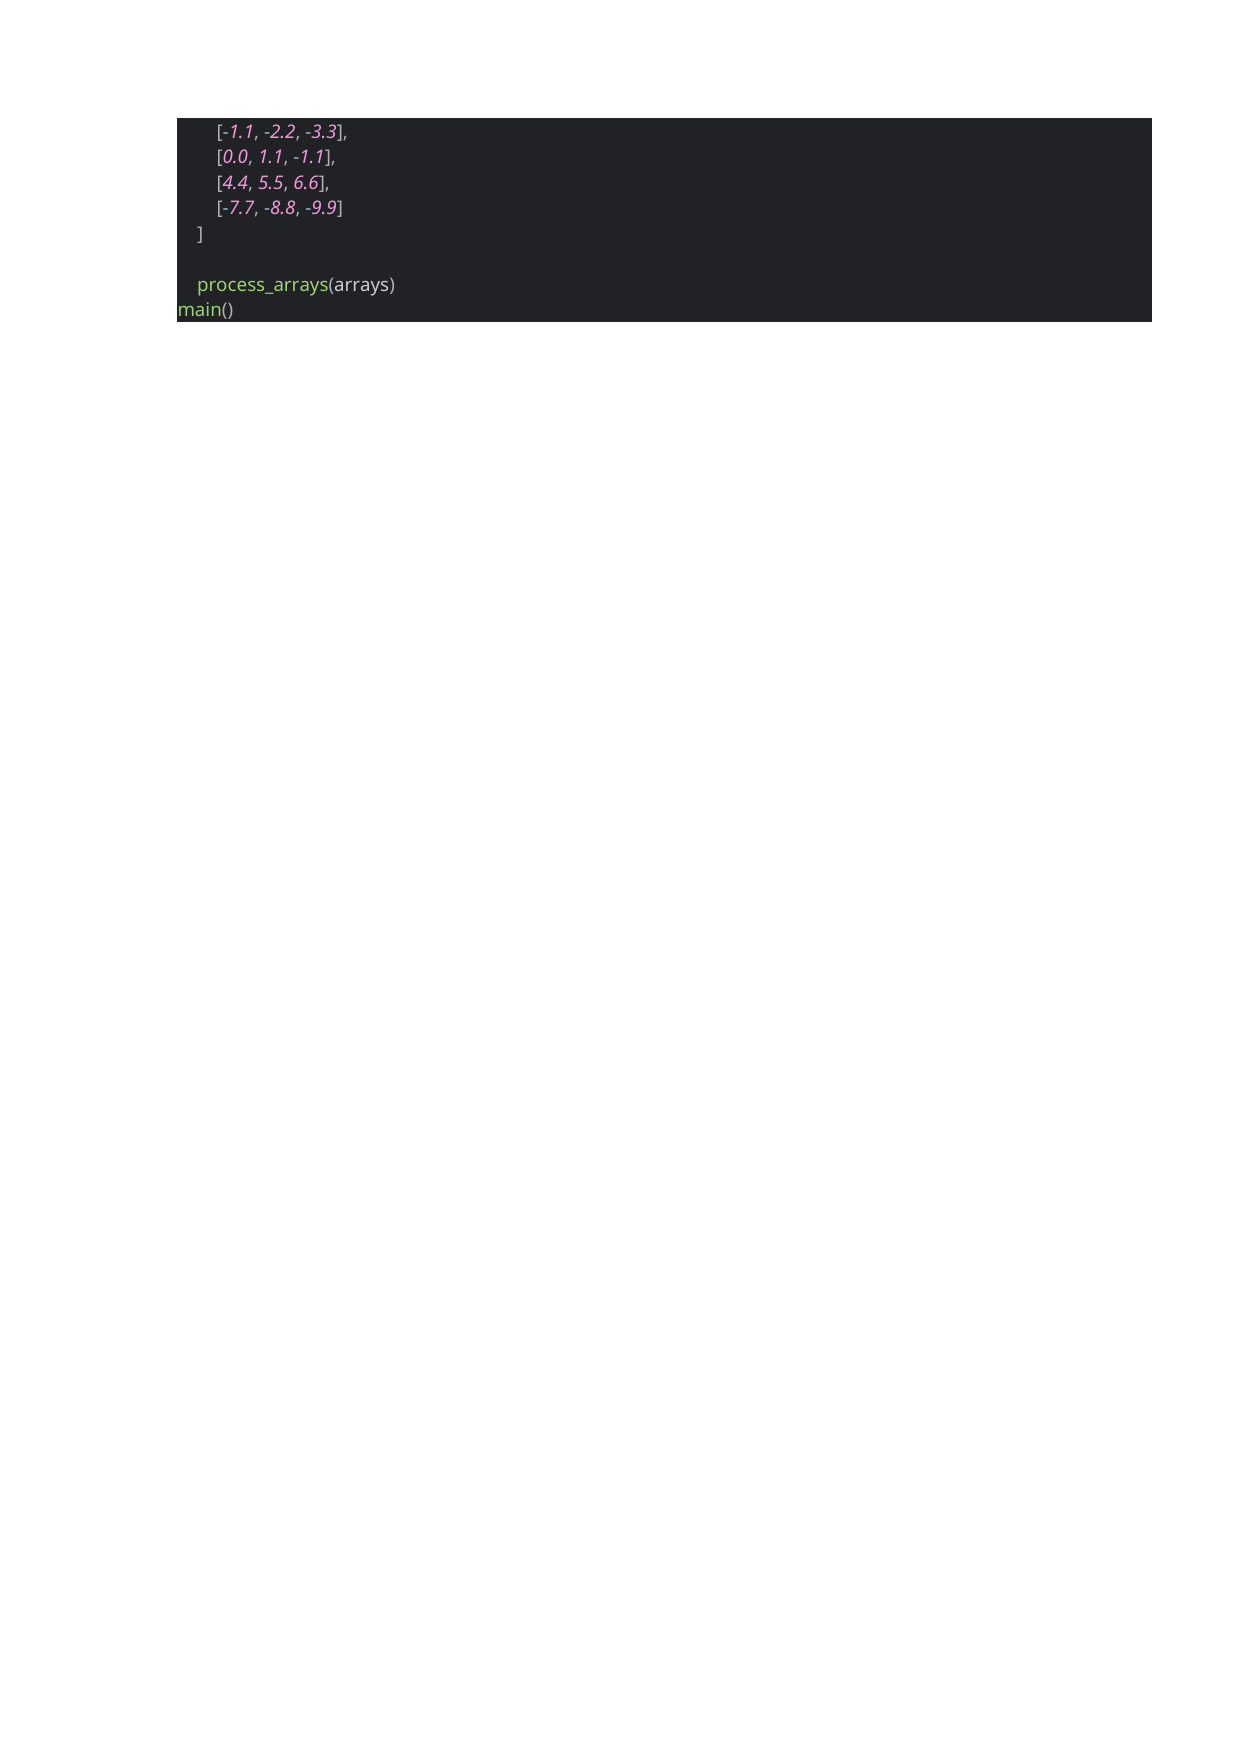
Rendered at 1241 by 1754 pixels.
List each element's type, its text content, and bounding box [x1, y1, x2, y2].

text [-1.1, -2.2, -3.3], [177, 118, 1152, 144]
text main() [177, 297, 1152, 322]
text [-7.7, -8.8, -9.9] [177, 195, 1152, 220]
text process_arrays(arrays) [177, 271, 1152, 297]
text ] [177, 220, 1152, 246]
text [0.0, 1.1, -1.1], [177, 144, 1152, 169]
text [4.4, 5.5, 6.6], [177, 169, 1152, 195]
